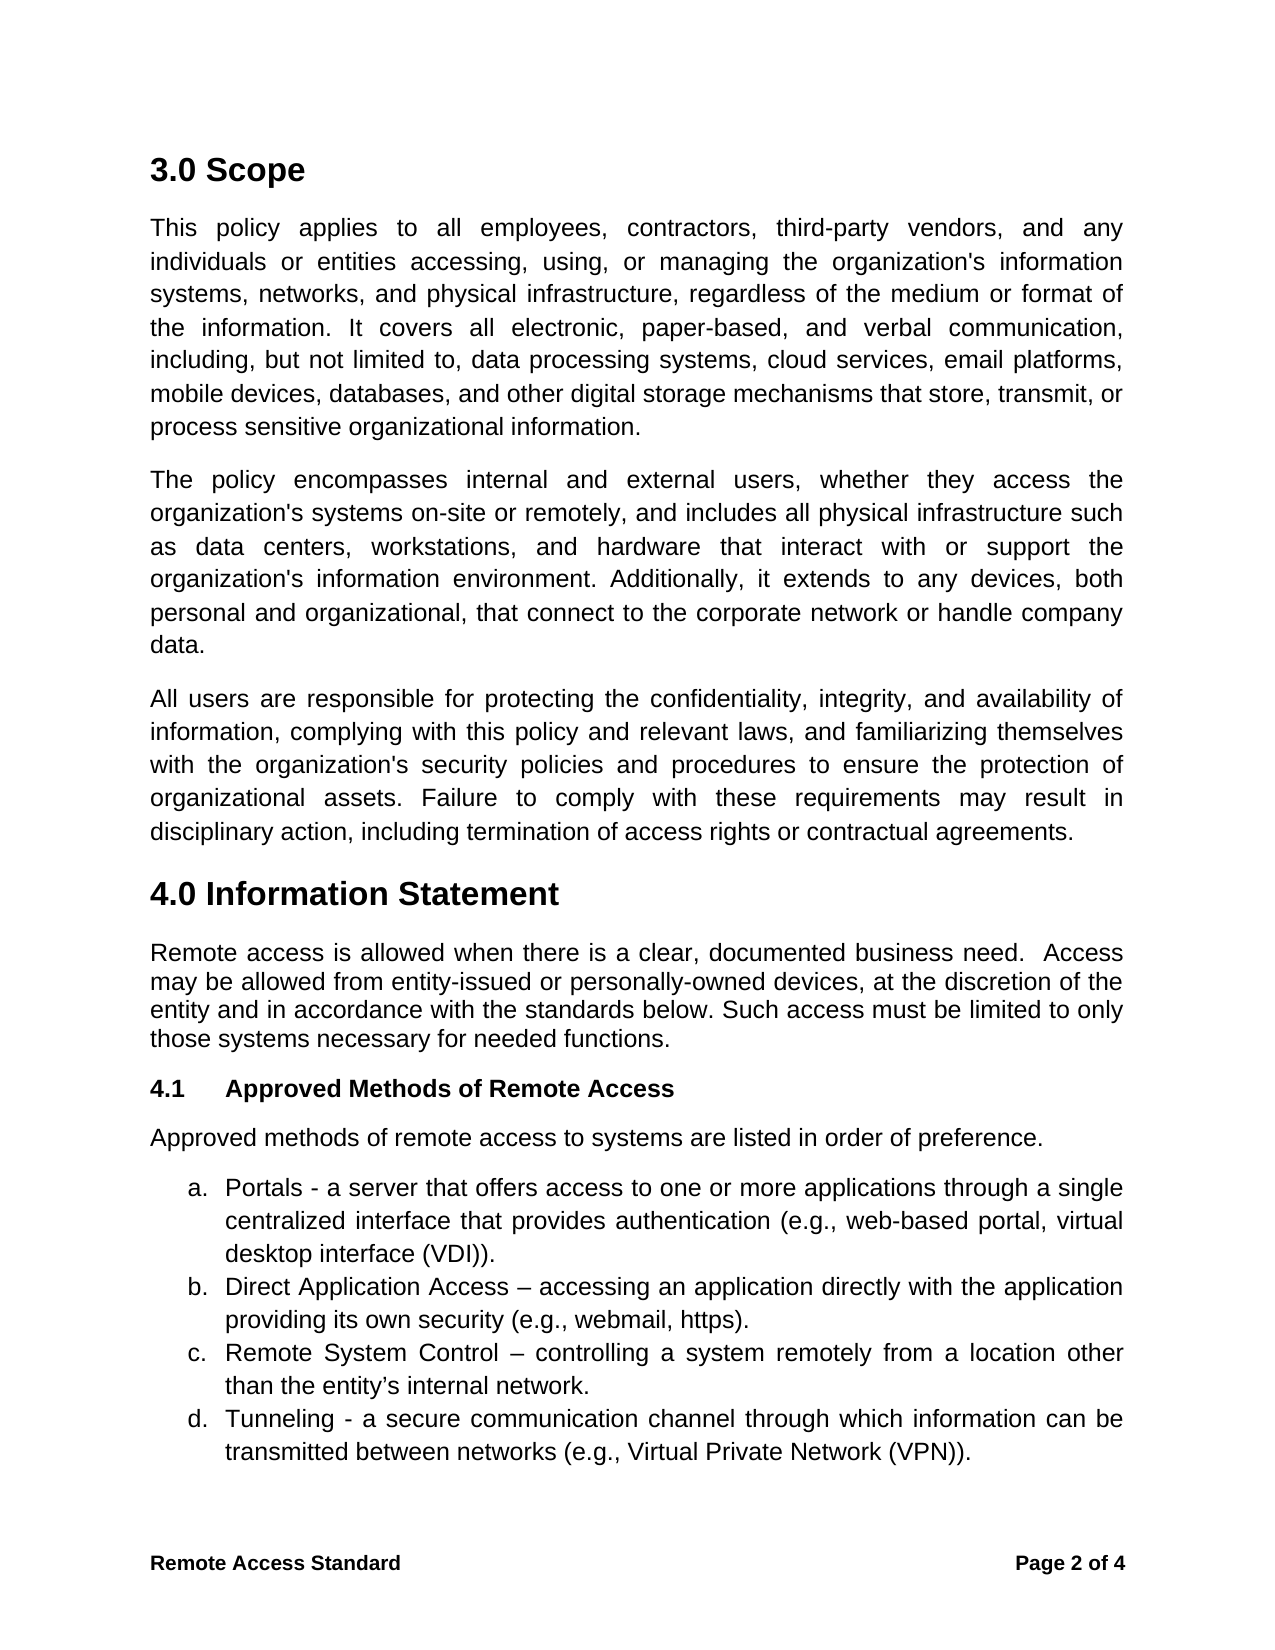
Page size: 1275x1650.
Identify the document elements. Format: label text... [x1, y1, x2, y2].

text Approved Methods of Remote Access [150, 1074, 1125, 1102]
text Approved methods of remote access to systems are listed in order of preference. [150, 1123, 1125, 1152]
list Direct Application Access – accessing an application directly with the application providing its own security (e.g., webmail, https). [187, 1272, 1125, 1334]
text All users are responsible for protecting the confidentiality, integrity, and availability of information, complying with this policy and relevant laws, and familiarizing themselves with the organization's security policies and procedures to ensure the protection of organizational assets. Failure to comply with these requirements may result in disciplinary action, including termination of access rights or contractual agreements. [150, 684, 1125, 845]
text The policy encompasses internal and external users, whether they access the organization's systems on-site or remotely, and includes all physical infrastructure such as data centers, workstations, and hardware that interact with or support the organization's information environment. Additionally, it extends to any devices, both personal and organizational, that connect to the corporate network or handle company data. [150, 465, 1125, 659]
subtitle 3.0 Scope [150, 150, 1125, 188]
text Remote access is allowed when there is a clear, documented business need. Access may be allowed from entity-issued or personally-owned devices, at the discretion of the entity and in accordance with the standards below. Such access must be limited to only those systems necessary for needed functions. [150, 938, 1125, 1053]
list Tunneling - a secure communication channel through which information can be transmitted between networks (e.g., Virtual Private Network (VPN)). [187, 1404, 1125, 1466]
list Remote System Control – controlling a system remotely from a location other than the entity’s internal network. [187, 1338, 1125, 1400]
text This policy applies to all employees, contractors, third-party vendors, and any individuals or entities accessing, using, or managing the organization's information systems, networks, and physical infrastructure, regardless of the medium or format of the information. It covers all electronic, paper-based, and verbal communication, including, but not limited to, data processing systems, cloud services, email platforms, mobile devices, databases, and other digital storage mechanisms that store, transmit, or process sensitive organizational information. [150, 213, 1125, 440]
list Portals - a server that offers access to one or more applications through a single centralized interface that provides authentication (e.g., web-based portal, virtual desktop interface (VDI)). [187, 1173, 1125, 1268]
subtitle 4.0 Information Statement [150, 874, 1125, 913]
